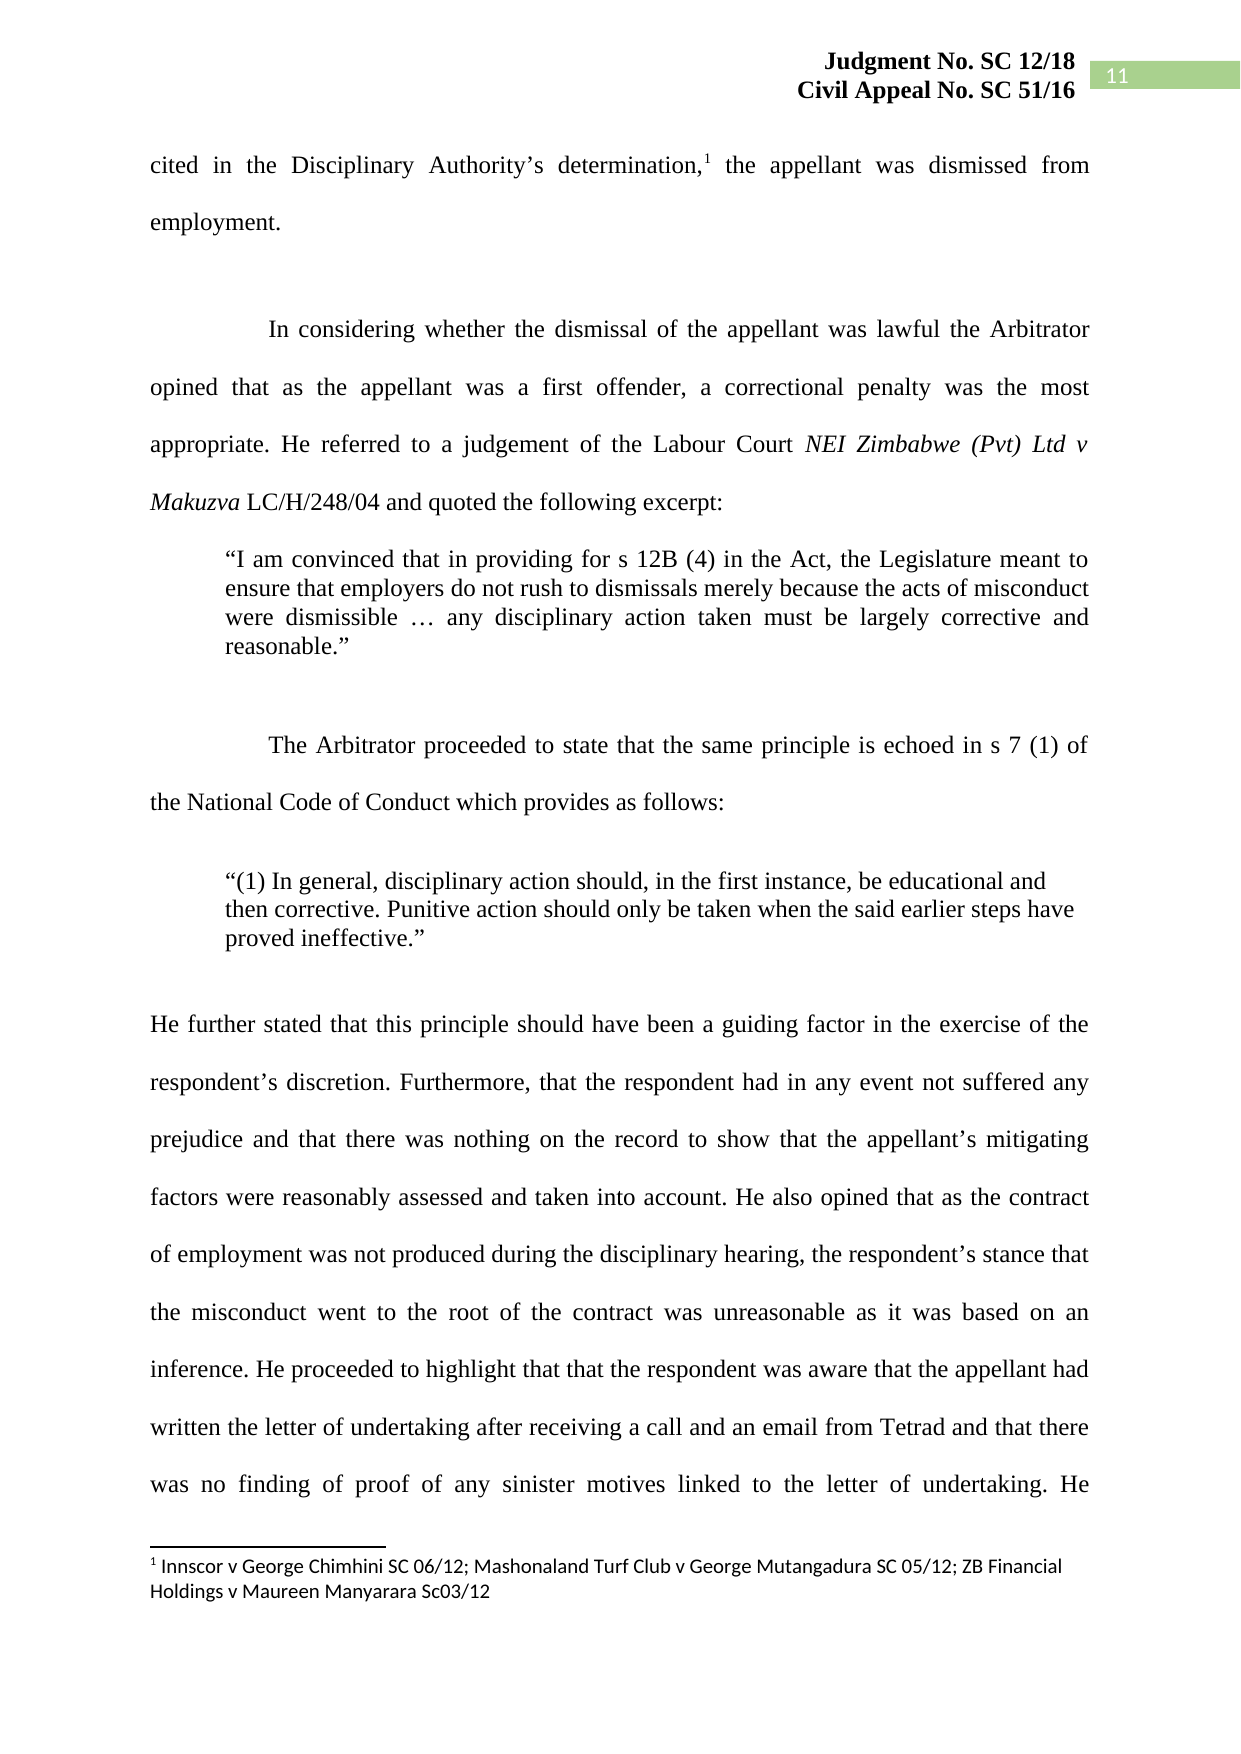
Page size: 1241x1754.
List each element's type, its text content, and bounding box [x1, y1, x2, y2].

text “(1) In general, disciplinary action should, in the first instance, be educational and then corrective. Punitive action should only be taken when the said earlier steps have proved ineffective.” [225, 866, 1090, 952]
text In considering whether the dismissal of the appellant was lawful the Arbitrator opined that as the appellant was a first offender, a correctional penalty was the most appropriate. He referred to a judgement of the Labour Court NEI Zimbabwe (Pvt) Ltd v Makuzva LC/H/248/04 and quoted the following excerpt: [150, 314, 1090, 516]
text “I am convinced that in providing for s 12B (4) in the Act, the Legislature meant to ensure that employers do not rush to dismissals merely because the acts of misconduct were dismissible … any disciplinary action taken must be largely corrective and reasonable.” [225, 544, 1090, 659]
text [150, 1009, 1090, 1498]
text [150, 150, 1090, 236]
text The Arbitrator proceeded to state that the same principle is echoed in s 7 (1) of the National Code of Conduct which provides as follows: [150, 730, 1090, 816]
